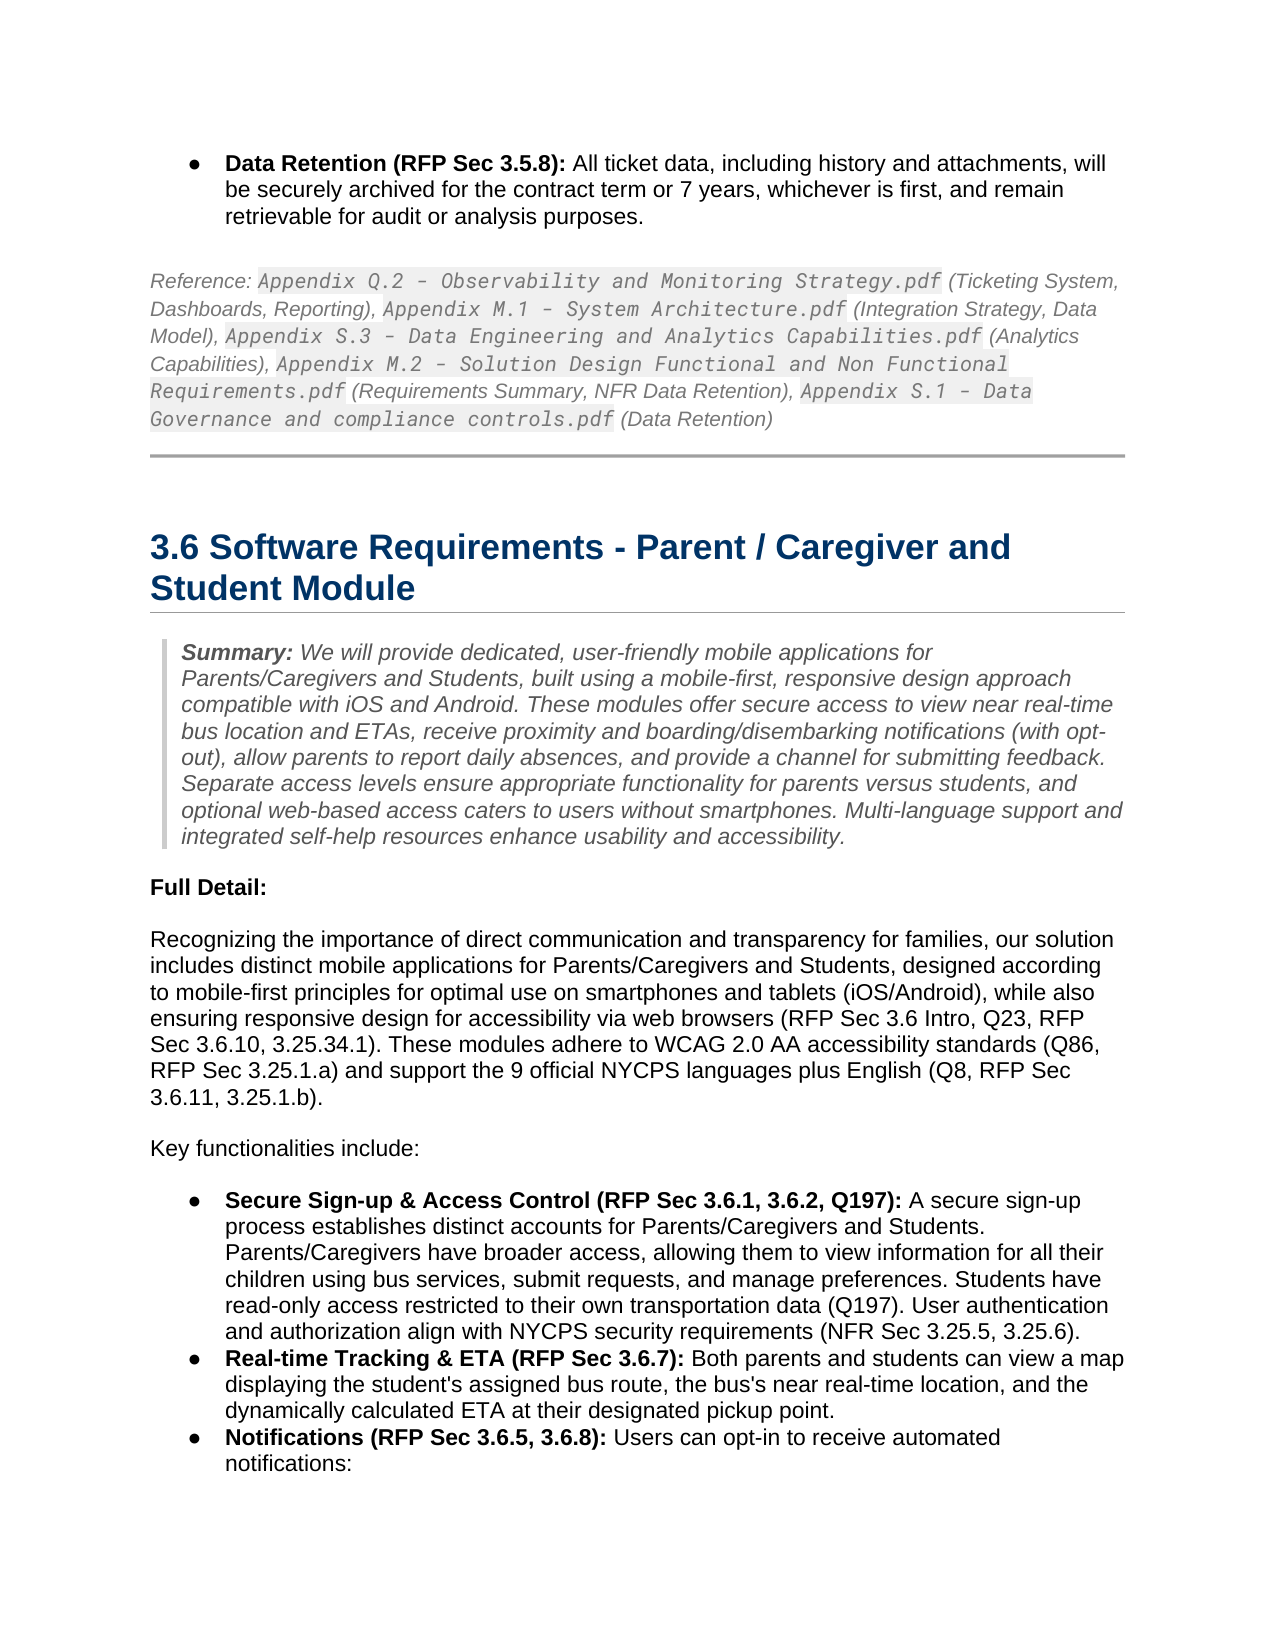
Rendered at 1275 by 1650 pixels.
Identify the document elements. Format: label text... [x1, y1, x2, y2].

list Secure Sign-up & Access Control (RFP Sec 3.6.1, 3.6.2, Q197): A secure sign-up process establishes distinct accounts for Parents/Caregivers and Students. Parents/Caregivers have broader access, allowing them to view information for all their children using bus services, submit requests, and manage preferences. Students have read-only access restricted to their own transportation data (Q197). User authentication and authorization align with NYCPS security requirements (NFR Sec 3.25.5, 3.25.6). [187, 1187, 1125, 1345]
list Real-time Tracking & ETA (RFP Sec 3.6.7): Both parents and students can view a map displaying the student's assigned bus route, the bus's near real-time location, and the dynamically calculated ETA at their designated pickup point. [187, 1345, 1125, 1424]
list Notifications (RFP Sec 3.6.5, 3.6.8): Users can opt-in to receive automated notifications: [187, 1424, 1125, 1476]
text Key functionalities include: [150, 1135, 1125, 1162]
text Summary: We will provide dedicated, user-friendly mobile applications for Parents/Caregivers and Students, built using a mobile-first, responsive design approach compatible with iOS and Android. These modules offer secure access to view near real-time bus location and ETAs, receive proximity and boarding/disembarking notifications (with opt-out), allow parents to report daily absences, and provide a channel for submitting feedback. Separate access levels ensure appropriate functionality for parents versus students, and optional web-based access caters to users without smartphones. Multi-language support and integrated self-help resources enhance usability and accessibility. [162, 638, 1125, 849]
subtitle 3.6 Software Requirements - Parent / Caregiver and Student Module [150, 526, 1125, 612]
list Data Retention (RFP Sec 3.5.8): All ticket data, including history and attachments, will be securely archived for the contract term or 7 years, whichever is first, and remain retrievable for audit or analysis purposes. [187, 150, 1125, 229]
text Reference: Appendix Q.2 - Observability and Monitoring Strategy.pdf (Ticketing System, Dashboards, Reporting), Appendix M.1 - System Architecture.pdf (Integration Strategy, Data Model), Appendix S.3 - Data Engineering and Analytics Capabilities.pdf (Analytics Capabilities), Appendix M.2 - Solution Design Functional and Non Functional Requirements.pdf (Requirements Summary, NFR Data Retention), Appendix S.1 - Data Governance and compliance controls.pdf (Data Retention) [346, 267, 1125, 432]
text Recognizing the importance of direct communication and transparency for families, our solution includes distinct mobile applications for Parents/Caregivers and Students, designed according to mobile-first principles for optimal use on smartphones and tablets (iOS/Android), while also ensuring responsive design for accessibility via web browsers (RFP Sec 3.6 Intro, Q23, RFP Sec 3.6.10, 3.25.34.1). These modules adhere to WCAG 2.0 AA accessibility standards (Q86, RFP Sec 3.25.1.a) and support the 9 official NYCPS languages plus English (Q8, RFP Sec 3.6.11, 3.25.1.b). [150, 926, 1125, 1110]
text Full Detail: [150, 874, 1125, 901]
